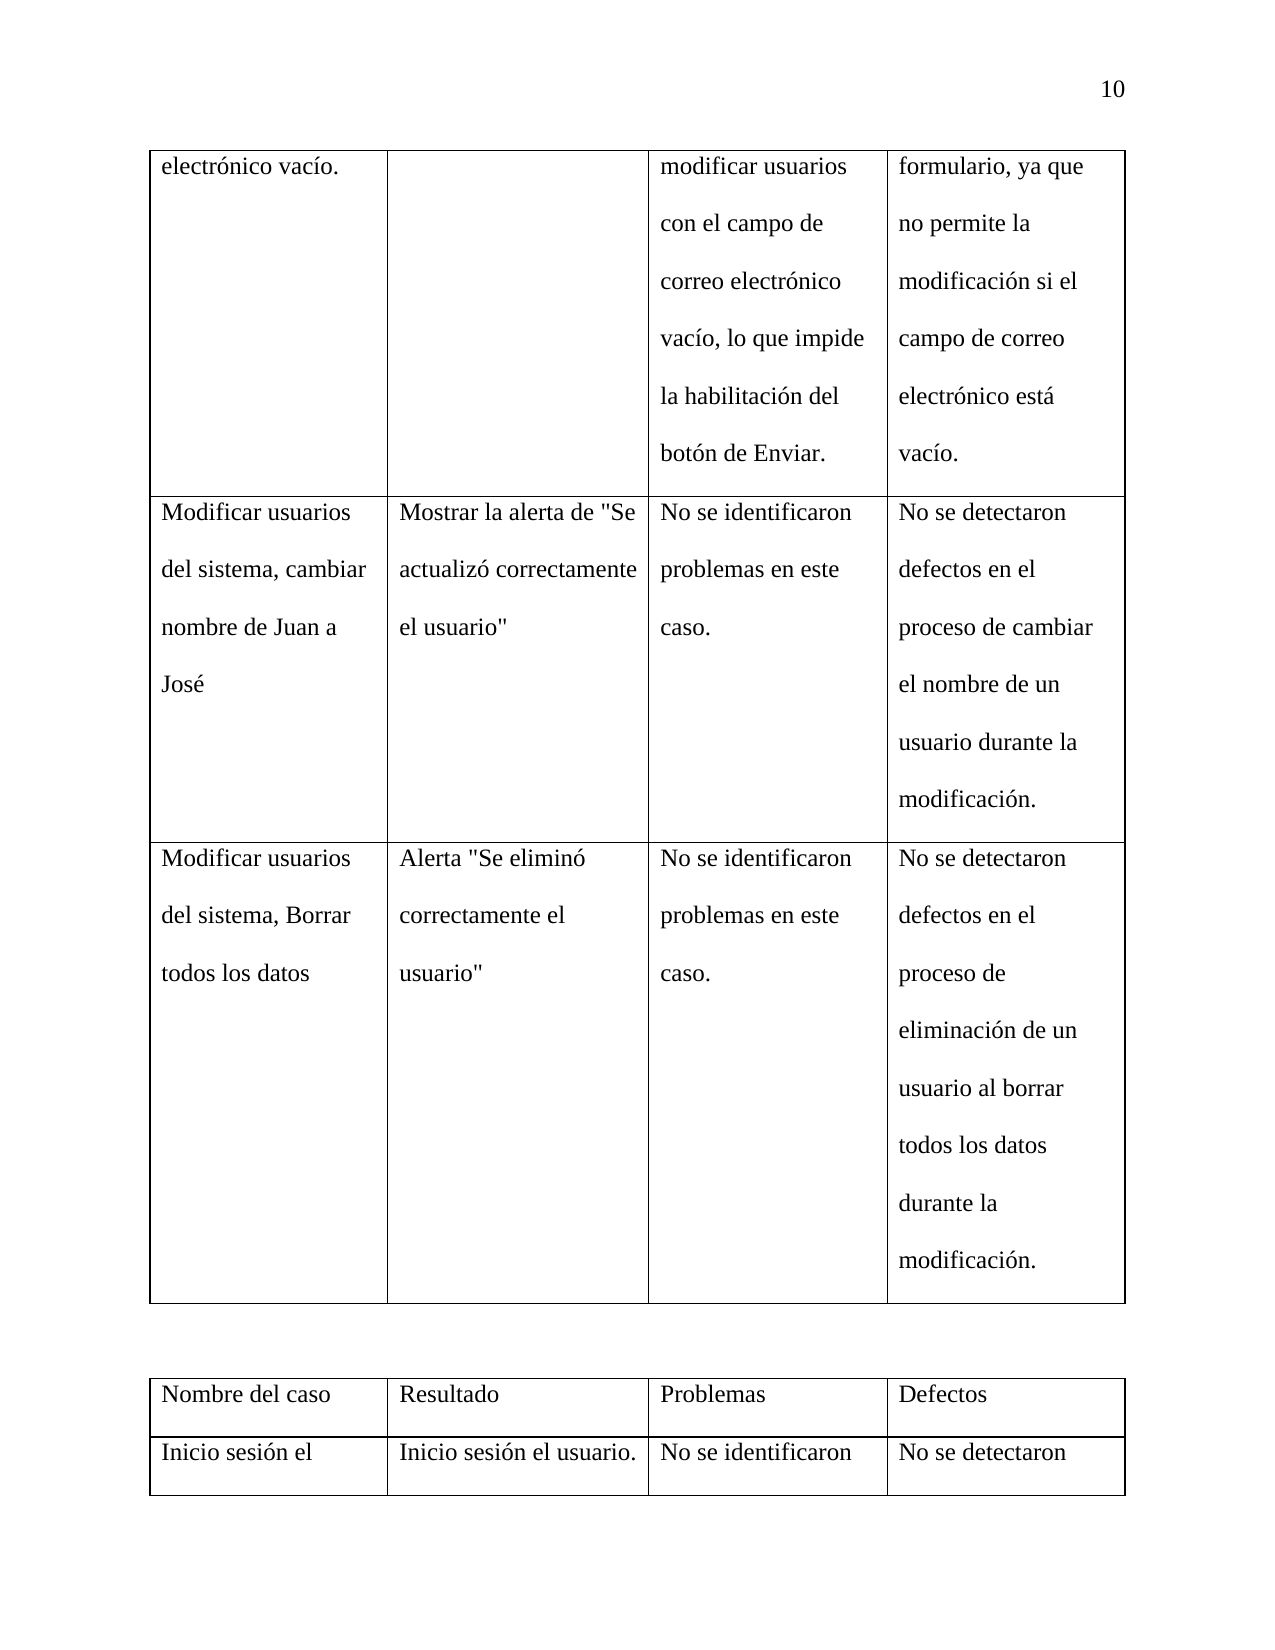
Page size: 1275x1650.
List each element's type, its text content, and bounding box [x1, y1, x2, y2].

table_header Nombre del caso [151, 1379, 387, 1436]
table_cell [888, 151, 1124, 496]
table_header Problemas [649, 1379, 887, 1436]
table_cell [649, 151, 887, 496]
table_header Resultado [388, 1379, 648, 1436]
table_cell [649, 1438, 887, 1495]
table_header Defectos [888, 1379, 1124, 1436]
table_cell Mostrar la alerta de "Se actualizó correctamente el usuario" [388, 497, 648, 842]
table_cell No se identificaron problemas en este caso. [649, 497, 887, 842]
table_cell No se detectaron defectos en el proceso de eliminación de un usuario al borrar todos los datos durante la modificación. [888, 843, 1124, 1303]
table_cell Alerta "Se eliminó correctamente el usuario" [388, 843, 648, 1303]
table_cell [151, 151, 387, 496]
table_cell No se detectaron defectos en el proceso de cambiar el nombre de un usuario durante la modificación. [888, 497, 1124, 842]
table_cell No se identificaron problemas en este caso. [649, 843, 887, 1303]
table_cell Modificar usuarios del sistema, cambiar nombre de Juan a José [151, 497, 387, 842]
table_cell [388, 1438, 648, 1495]
table_cell Modificar usuarios del sistema, Borrar todos los datos [151, 843, 387, 1303]
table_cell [151, 1438, 387, 1495]
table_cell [888, 1438, 1124, 1495]
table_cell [388, 151, 648, 496]
